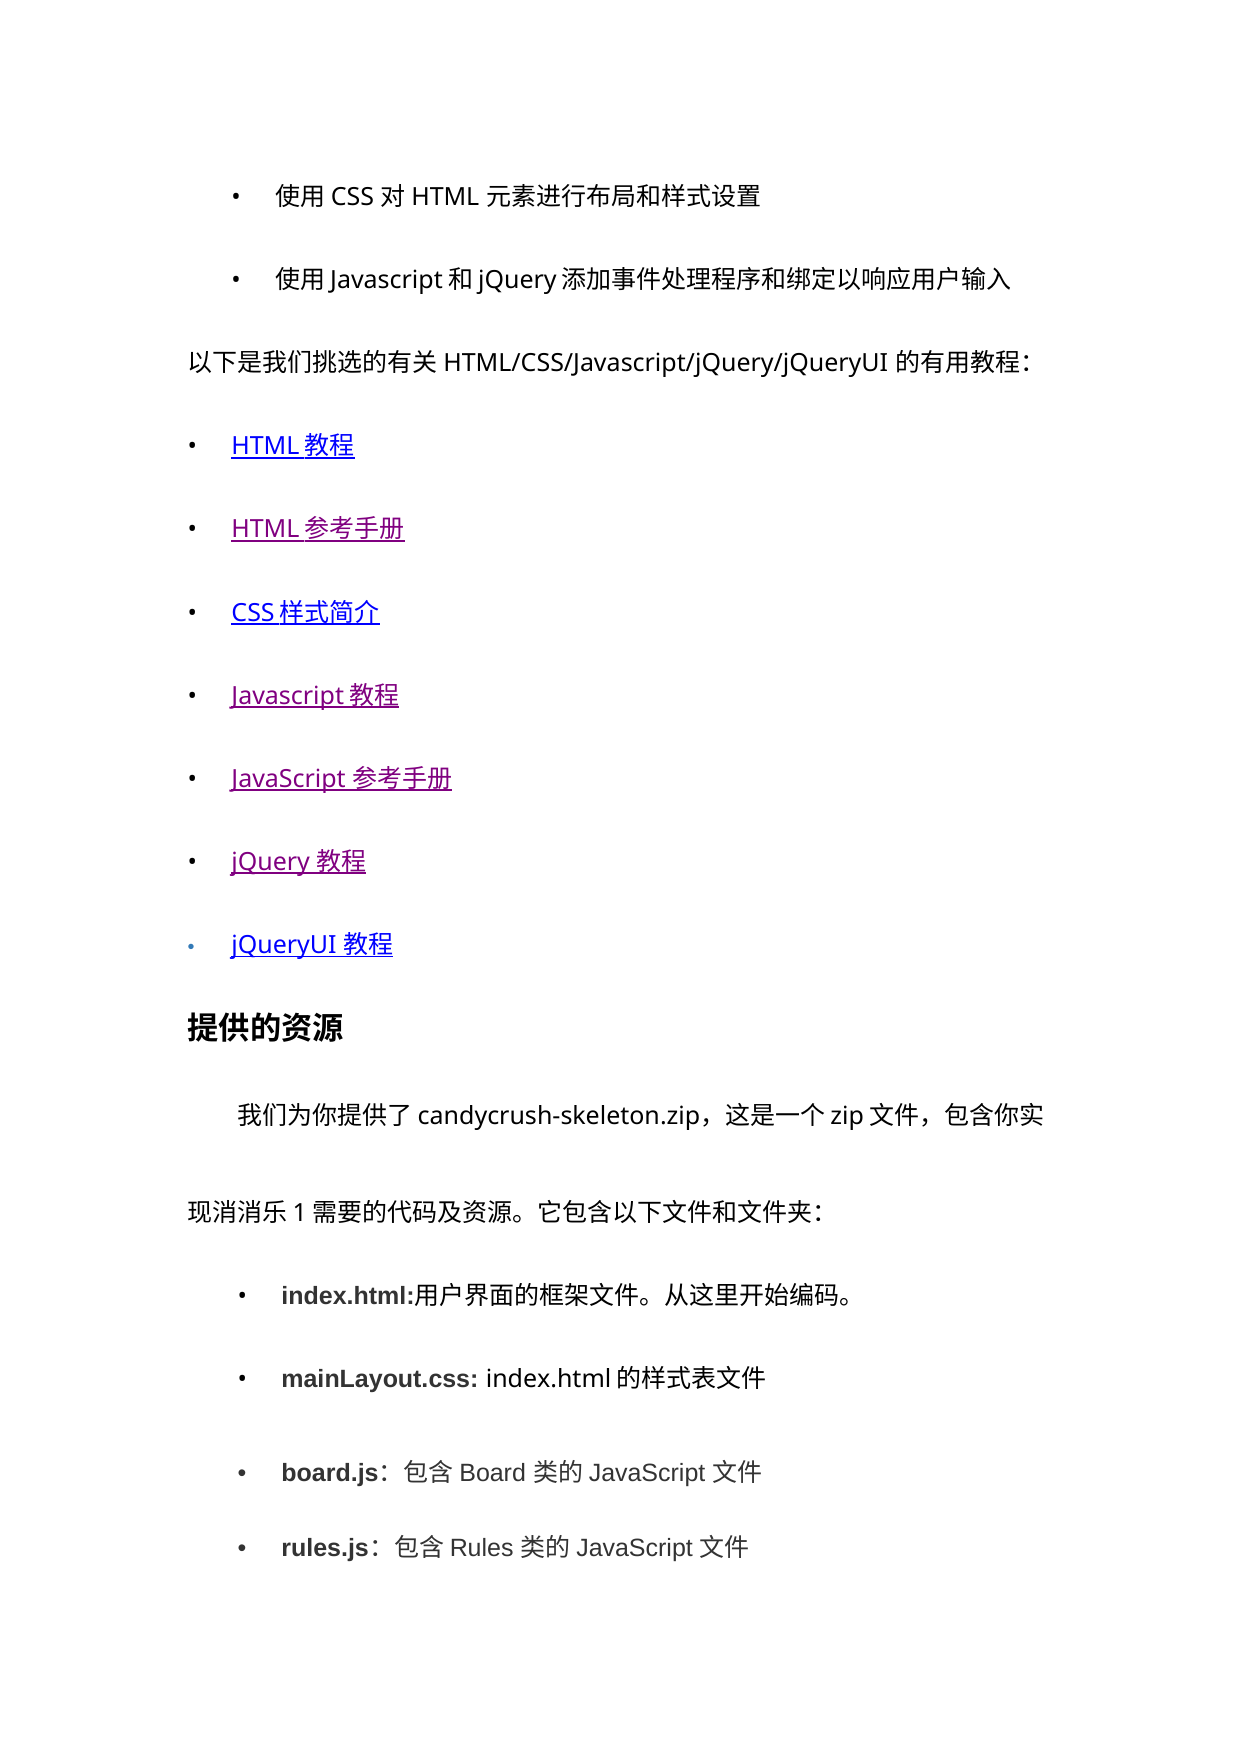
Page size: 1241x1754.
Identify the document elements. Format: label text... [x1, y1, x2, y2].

list Javascript教程 [187, 661, 1053, 726]
list board.js：包含 Board 类的 JavaScript 文件 [237, 1438, 1053, 1503]
list mainLayout.css: index.html的样式表文件 [237, 1344, 1053, 1409]
list rules.js：包含 Rules 类的 JavaScript 文件 [237, 1513, 1053, 1578]
list HTML参考手册 [187, 494, 1053, 559]
list index.html:用户界面的框架文件。从这里开始编码。 [237, 1261, 1053, 1326]
text 以下是我们挑选的有关 HTML/CSS/Javascript/jQuery/jQueryUI 的有用教程： [187, 328, 1053, 393]
list 使用 CSS 对 HTML 元素进行布局和样式设置 [231, 162, 1053, 227]
text 提供的资源 [187, 993, 1053, 1058]
list CSS样式简介 [187, 578, 1053, 643]
list JavaScript 参考手册 [187, 744, 1053, 809]
text 我们为你提供了candycrush-skeleton.zip，这是一个zip文件，包含你实现消消乐1需要的代码及资源。它包含以下文件和文件夹： [187, 1081, 1053, 1243]
list jQueryUI 教程 [187, 910, 1053, 975]
list jQuery 教程 [187, 827, 1053, 892]
list 使用Javascript和jQuery添加事件处理程序和绑定以响应用户输入 [231, 245, 1053, 310]
list HTML教程 [187, 411, 1053, 476]
